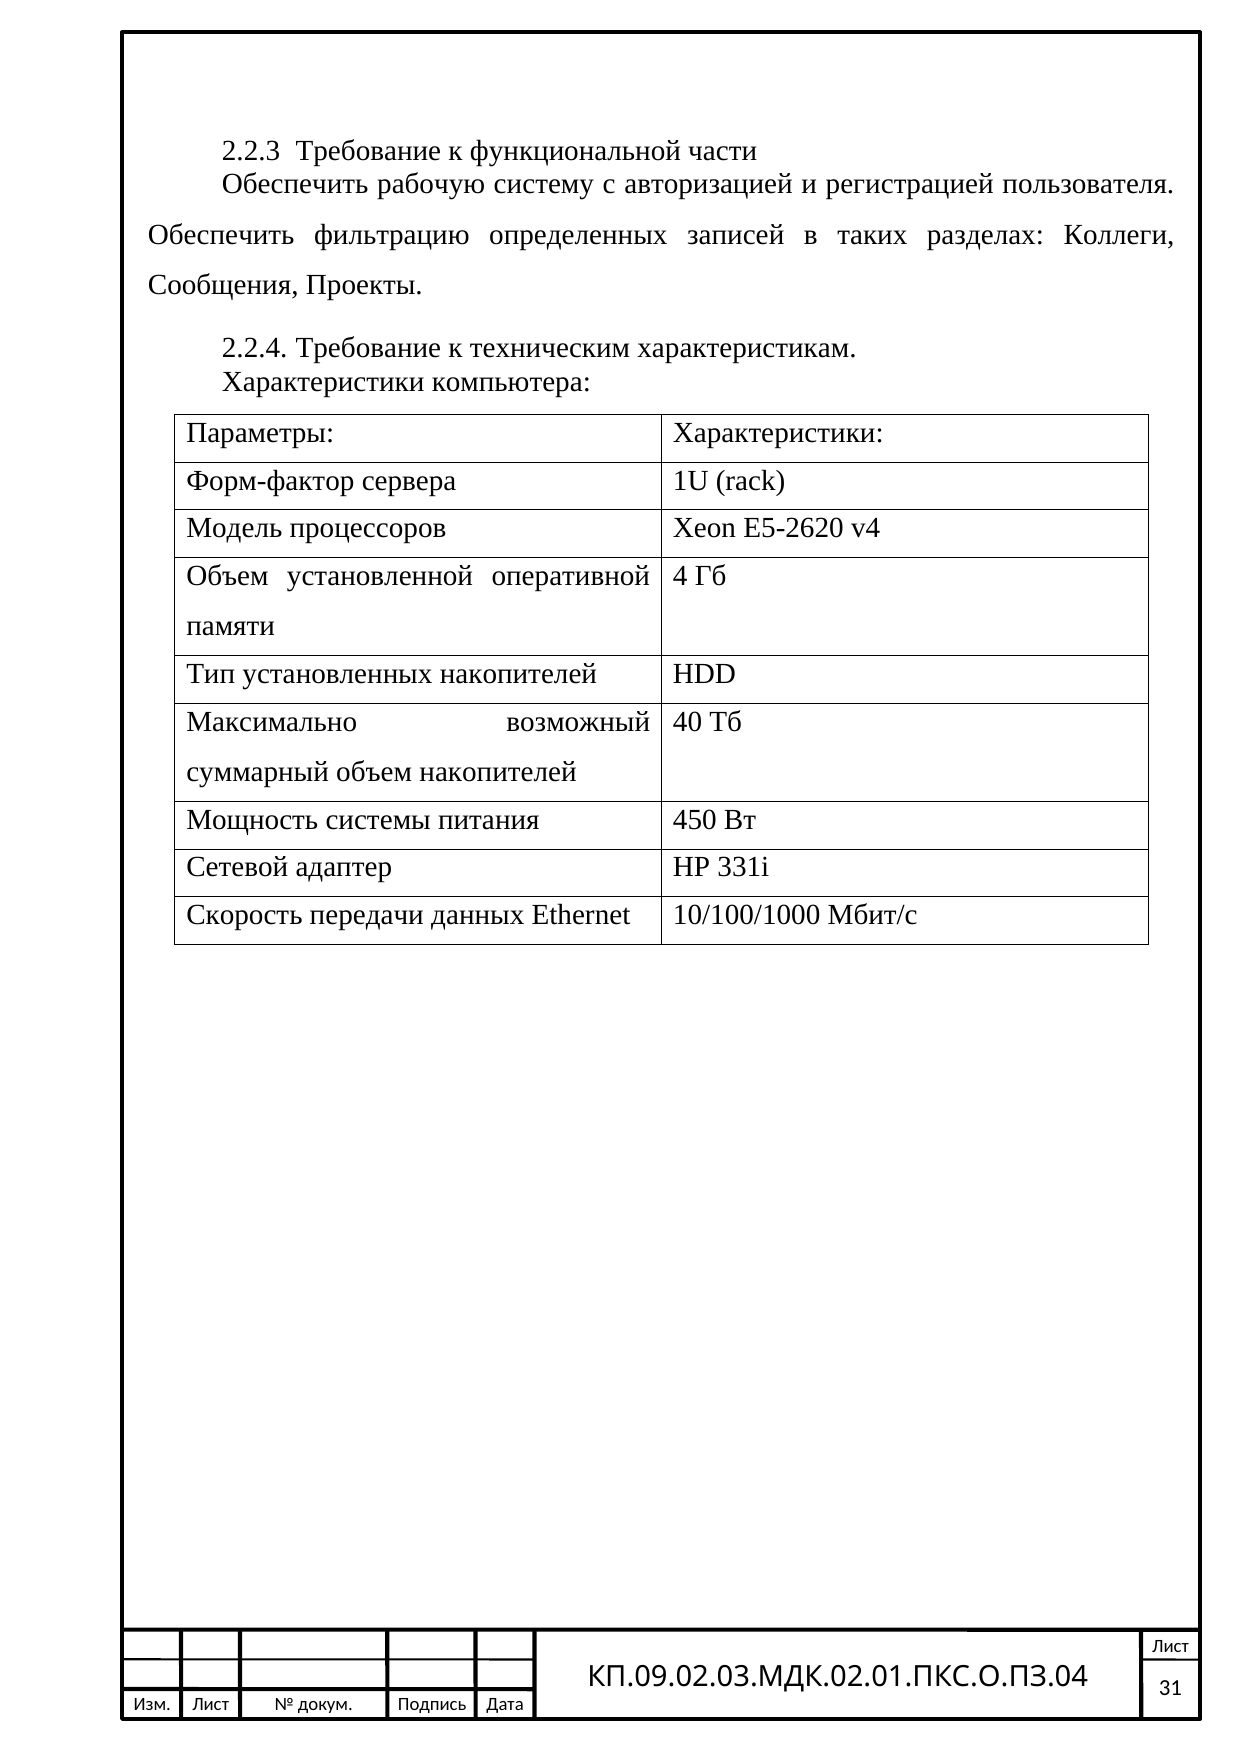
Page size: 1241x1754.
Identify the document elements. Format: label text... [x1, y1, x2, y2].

table_header Параметры: [175, 415, 661, 462]
table_cell Форм-фактор сервера [175, 463, 661, 509]
list Требование к функциональной части [148, 133, 1175, 167]
table_cell 1U (rack) [662, 463, 1148, 509]
table_cell 10/100/1000 Мбит/с [662, 897, 1148, 944]
table_cell HP 331i [662, 850, 1148, 896]
table_cell Модель процессоров [175, 510, 661, 557]
table_cell Объем установленной оперативной памяти [175, 558, 661, 655]
table_cell Сетевой адаптер [175, 850, 661, 896]
table_cell 40 Тб [662, 704, 1148, 801]
table_cell Максимально возможный суммарный объем накопителей [175, 704, 661, 801]
table_cell HDD [662, 656, 1148, 703]
table_cell Мощность системы питания [175, 802, 661, 848]
list Требование к техническим характеристикам. [148, 330, 1175, 364]
table_cell Xeon E5-2620 v4 [662, 510, 1148, 557]
table_cell 4 Гб [662, 558, 1148, 655]
list Характеристики компьютера: [148, 364, 1175, 397]
table_cell 450 Вт [662, 802, 1148, 848]
text Обеспечить рабочую систему c авторизацией и регистрацией пользователя. Обеспечить фильтрацию определенных записей в таких разделах: Коллеги, Сообщения, Проекты. [148, 167, 1175, 301]
table_cell Тип установленных накопителей [175, 656, 661, 703]
table_cell Скорость передачи данных Ethernet [175, 897, 661, 944]
table_header Характеристики: [662, 415, 1148, 462]
